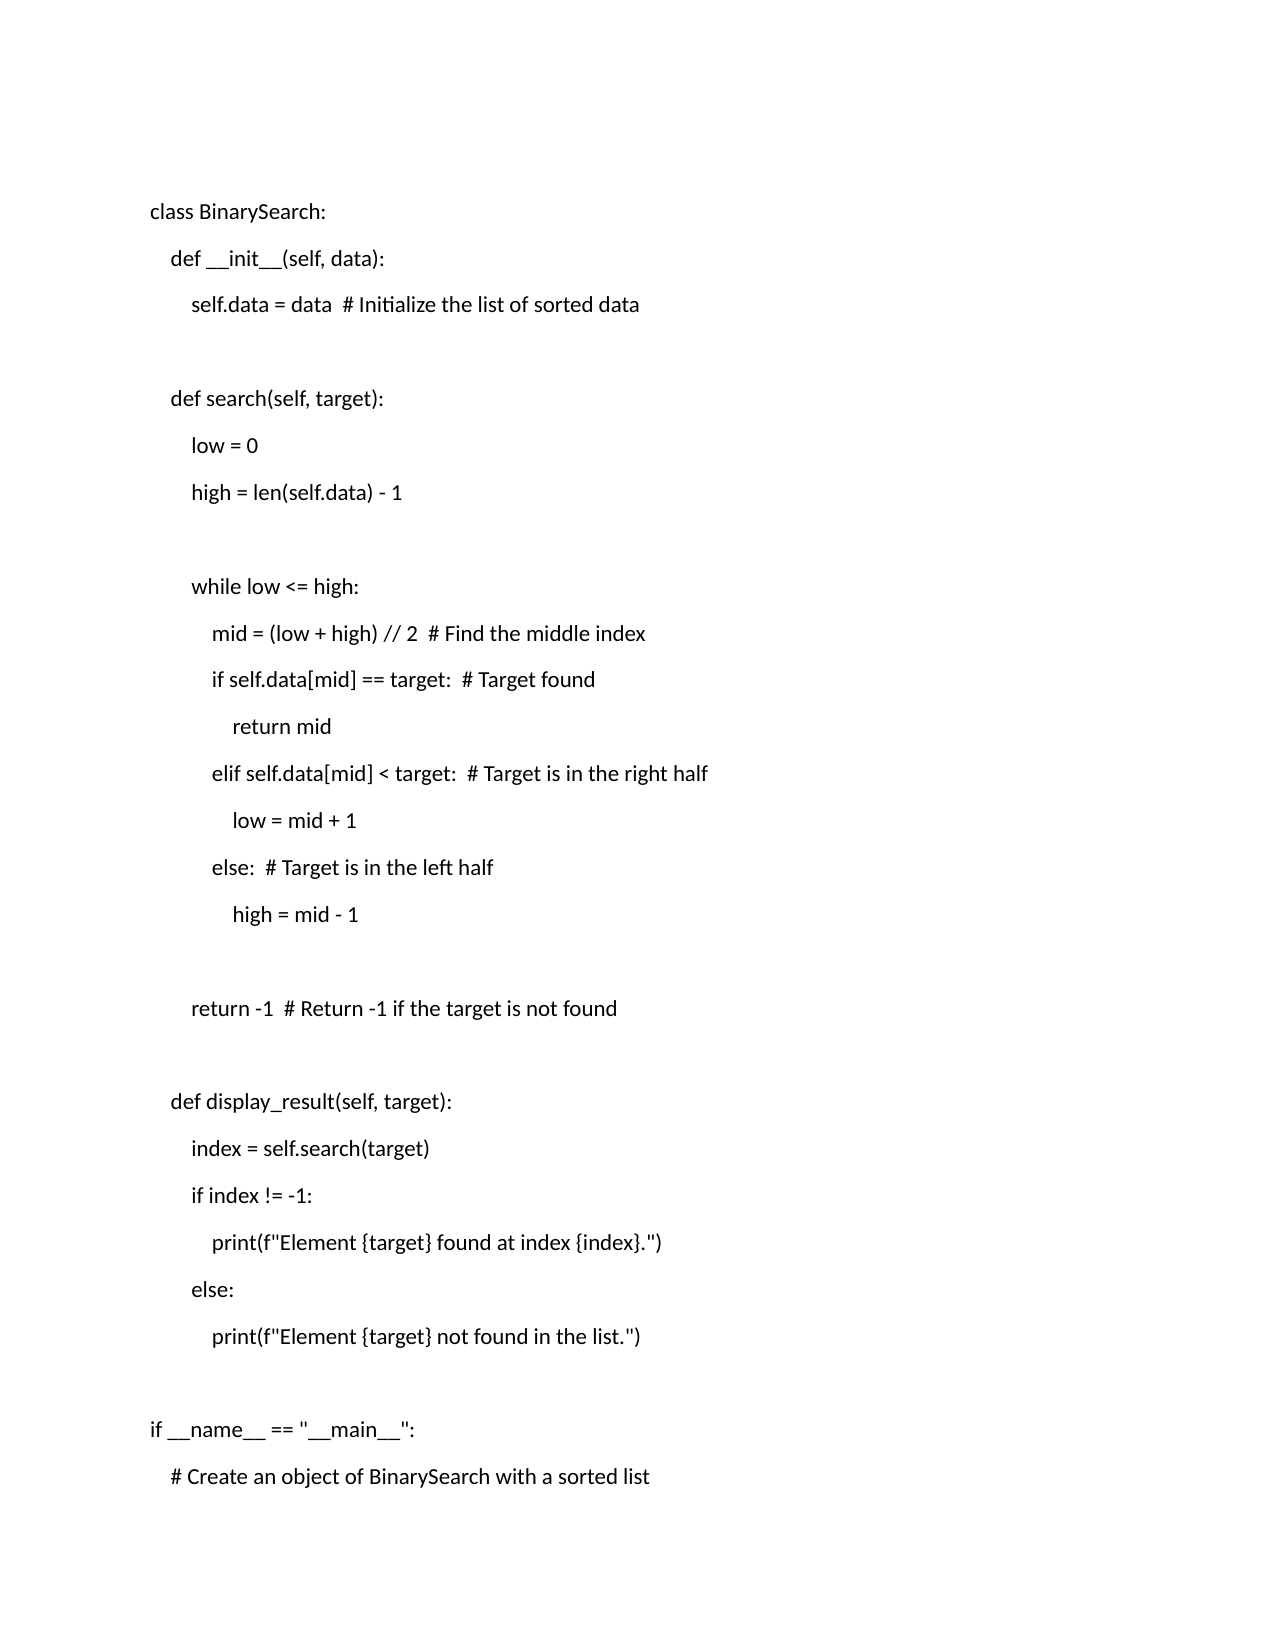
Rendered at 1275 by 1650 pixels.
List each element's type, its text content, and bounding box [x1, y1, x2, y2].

text elif self.data[mid] < target: # Target is in the right half [150, 759, 1125, 787]
text low = 0 [150, 431, 1125, 459]
text high = mid - 1 [150, 900, 1125, 928]
text high = len(self.data) - 1 [150, 478, 1125, 506]
text print(f"Element {target} not found in the list.") [150, 1322, 1125, 1350]
text return mid [150, 712, 1125, 741]
text else: [150, 1275, 1125, 1303]
text index = self.search(target) [150, 1134, 1125, 1162]
text if index != -1: [150, 1181, 1125, 1209]
text # Create an object of BinarySearch with a sorted list [150, 1462, 1125, 1491]
text self.data = data # Initialize the list of sorted data [150, 291, 1125, 319]
text def __init__(self, data): [150, 244, 1125, 272]
text return -1 # Return -1 if the target is not found [150, 994, 1125, 1022]
text def search(self, target): [150, 384, 1125, 412]
text low = mid + 1 [150, 806, 1125, 834]
text def display_result(self, target): [150, 1087, 1125, 1116]
text mid = (low + high) // 2 # Find the middle index [150, 619, 1125, 647]
text if __name__ == "__main__": [150, 1416, 1125, 1444]
text class BinarySearch: [150, 197, 1125, 225]
text while low <= high: [150, 572, 1125, 600]
text print(f"Element {target} found at index {index}.") [150, 1228, 1125, 1256]
text if self.data[mid] == target: # Target found [150, 666, 1125, 694]
text else: # Target is in the left half [150, 853, 1125, 881]
